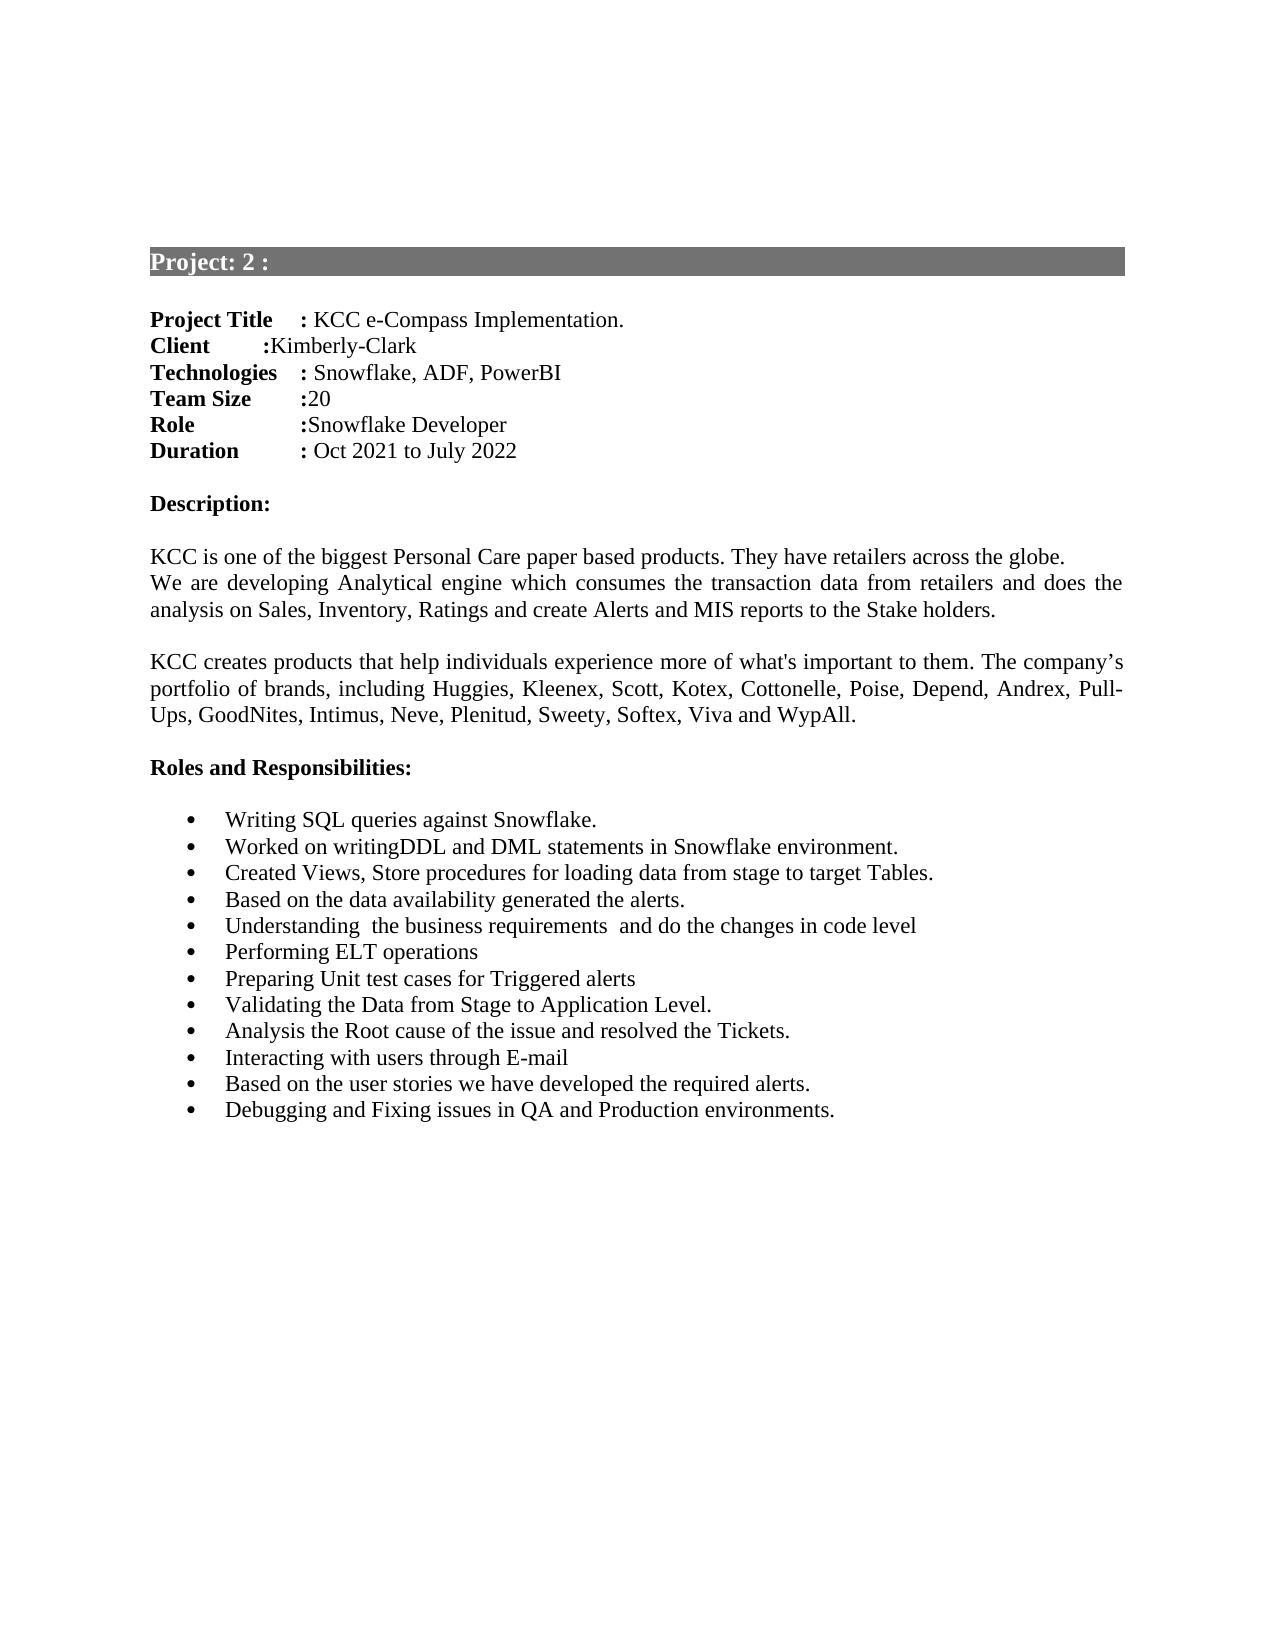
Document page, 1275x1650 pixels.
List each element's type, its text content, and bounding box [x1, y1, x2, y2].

text Role :Snowflake Developer [150, 411, 1125, 438]
list Created Views, Store procedures for loading data from stage to target Tables. [187, 859, 1125, 886]
text Team Size :20 [150, 385, 1125, 411]
list Writing SQL queries against Snowflake. [187, 807, 1125, 833]
list Based on the user stories we have developed the required alerts. [187, 1070, 1125, 1096]
text We are developing Analytical engine which consumes the transaction data from retailers and does the analysis on Sales, Inventory, Ratings and create Alerts and MIS reports to the Stake holders. [150, 569, 1125, 622]
text Client :Kimberly-Clark [150, 332, 1125, 358]
list Performing ELT operations [187, 938, 1125, 965]
list Interacting with users through E-mail [187, 1044, 1125, 1070]
text Technologies : Snowflake, ADF, PowerBI [150, 358, 1125, 385]
text Duration : Oct 2021 to July 2022 [150, 438, 1125, 464]
list Validating the Data from Stage to Application Level. [187, 991, 1125, 1017]
text KCC is one of the biggest Personal Care paper based products. They have retailers across the globe. [150, 543, 1125, 569]
list Understanding the business requirements and do the changes in code level [187, 912, 1125, 938]
list Debugging and Fixing issues in QA and Production environments. [187, 1096, 1125, 1123]
subtitle Description: [150, 490, 1125, 517]
list Worked on writingDDL and DML statements in Snowflake environment. [187, 833, 1125, 859]
list Analysis the Root cause of the issue and resolved the Tickets. [187, 1017, 1125, 1044]
text Project Title : KCC e-Compass Implementation. [150, 306, 1125, 332]
list Preparing Unit test cases for Triggered alerts [187, 965, 1125, 991]
list Based on the data availability generated the alerts. [187, 886, 1125, 912]
text Roles and Responsibilities: [150, 754, 1125, 780]
text KCC creates products that help individuals experience more of what's important to them. The company’s portfolio of brands, including Huggies, Kleenex, Scott, Kotex, Cottonelle, Poise, Depend, Andrex, Pull-Ups, GoodNites, Intimus, Neve, Plenitud, Sweety, Softex, Viva and WypAll. [150, 648, 1125, 727]
text Project: 2 : [150, 247, 1125, 276]
